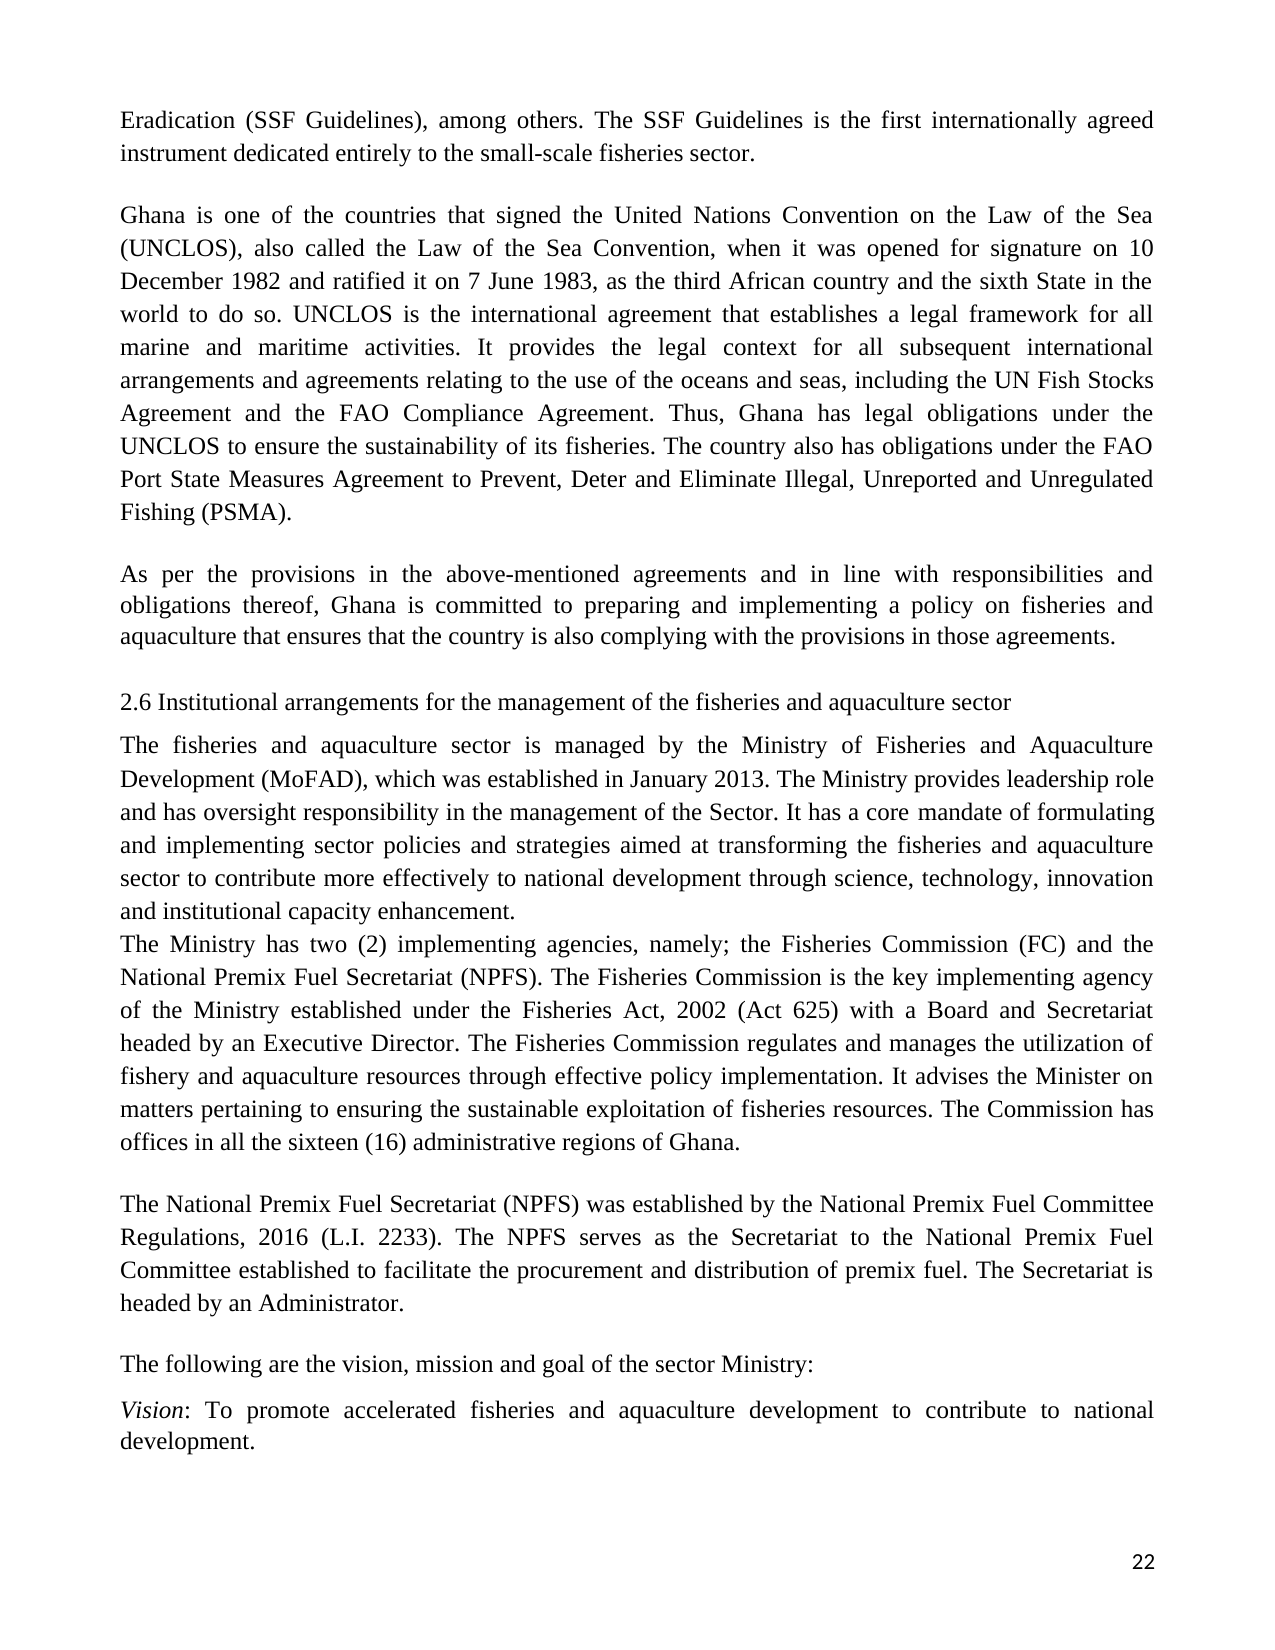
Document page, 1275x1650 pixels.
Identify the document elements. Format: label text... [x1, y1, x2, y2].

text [120, 105, 1155, 167]
text The fisheries and aquaculture sector is managed by the Ministry of Fisheries and Aquaculture Development (MoFAD), which was established in January 2013. The Ministry provides leadership role and has oversight responsibility in the management of the Sector. It has a core mandate of formulating and implementing sector policies and strategies aimed at transforming the fisheries and aquaculture sector to contribute more effectively to national development through science, technology, innovation and institutional capacity enhancement. [120, 731, 1155, 924]
text As per the provisions in the above-mentioned agreements and in line with responsibilities and obligations thereof, Ghana is committed to preparing and implementing a policy on fisheries and aquaculture that ensures that the country is also complying with the provisions in those agreements. [120, 559, 1155, 649]
text Ghana is one of the countries that signed the United Nations Convention on the Law of the Sea (UNCLOS), also called the Law of the Sea Convention, when it was opened for signature on 10 December 1982 and ratified it on 7 June 1983, as the third African country and the sixth State in the world to do so. UNCLOS is the international agreement that establishes a legal framework for all marine and maritime activities. It provides the legal context for all subsequent international arrangements and agreements relating to the use of the oceans and seas, including the UN Fish Stocks Agreement and the FAO Compliance Agreement. Thus, Ghana has legal obligations under the UNCLOS to ensure the sustainability of its fisheries. The country also has obligations under the FAO Port State Measures Agreement to Prevent, Deter and Eliminate Illegal, Unreported and Unregulated Fishing (PSMA). [120, 200, 1155, 526]
text The National Premix Fuel Secretariat (NPFS) was established by the National Premix Fuel Committee Regulations, 2016 (L.I. 2233). The NPFS serves as the Secretariat to the National Premix Fuel Committee established to facilitate the procurement and distribution of premix fuel. The Secretariat is headed by an Administrator. [120, 1189, 1155, 1316]
text The Ministry has two (2) implementing agencies, namely; the Fisheries Commission (FC) and the National Premix Fuel Secretariat (NPFS). The Fisheries Commission is the key implementing agency of the Ministry established under the Fisheries Act, 2002 (Act 625) with a Board and Secretariat headed by an Executive Director. The Fisheries Commission regulates and manages the utilization of fishery and aquaculture resources through effective policy implementation. It advises the Minister on matters pertaining to ensuring the sustainable exploitation of fisheries resources. The Commission has offices in all the sixteen (16) administrative regions of Ghana. [120, 929, 1155, 1156]
subtitle 2.6 Institutional arrangements for the management of the fisheries and aquaculture sector [120, 687, 1155, 716]
text The following are the vision, mission and goal of the sector Ministry: [120, 1349, 1155, 1378]
text Vision: To promote accelerated fisheries and aquaculture development to contribute to national development. [120, 1395, 1155, 1455]
